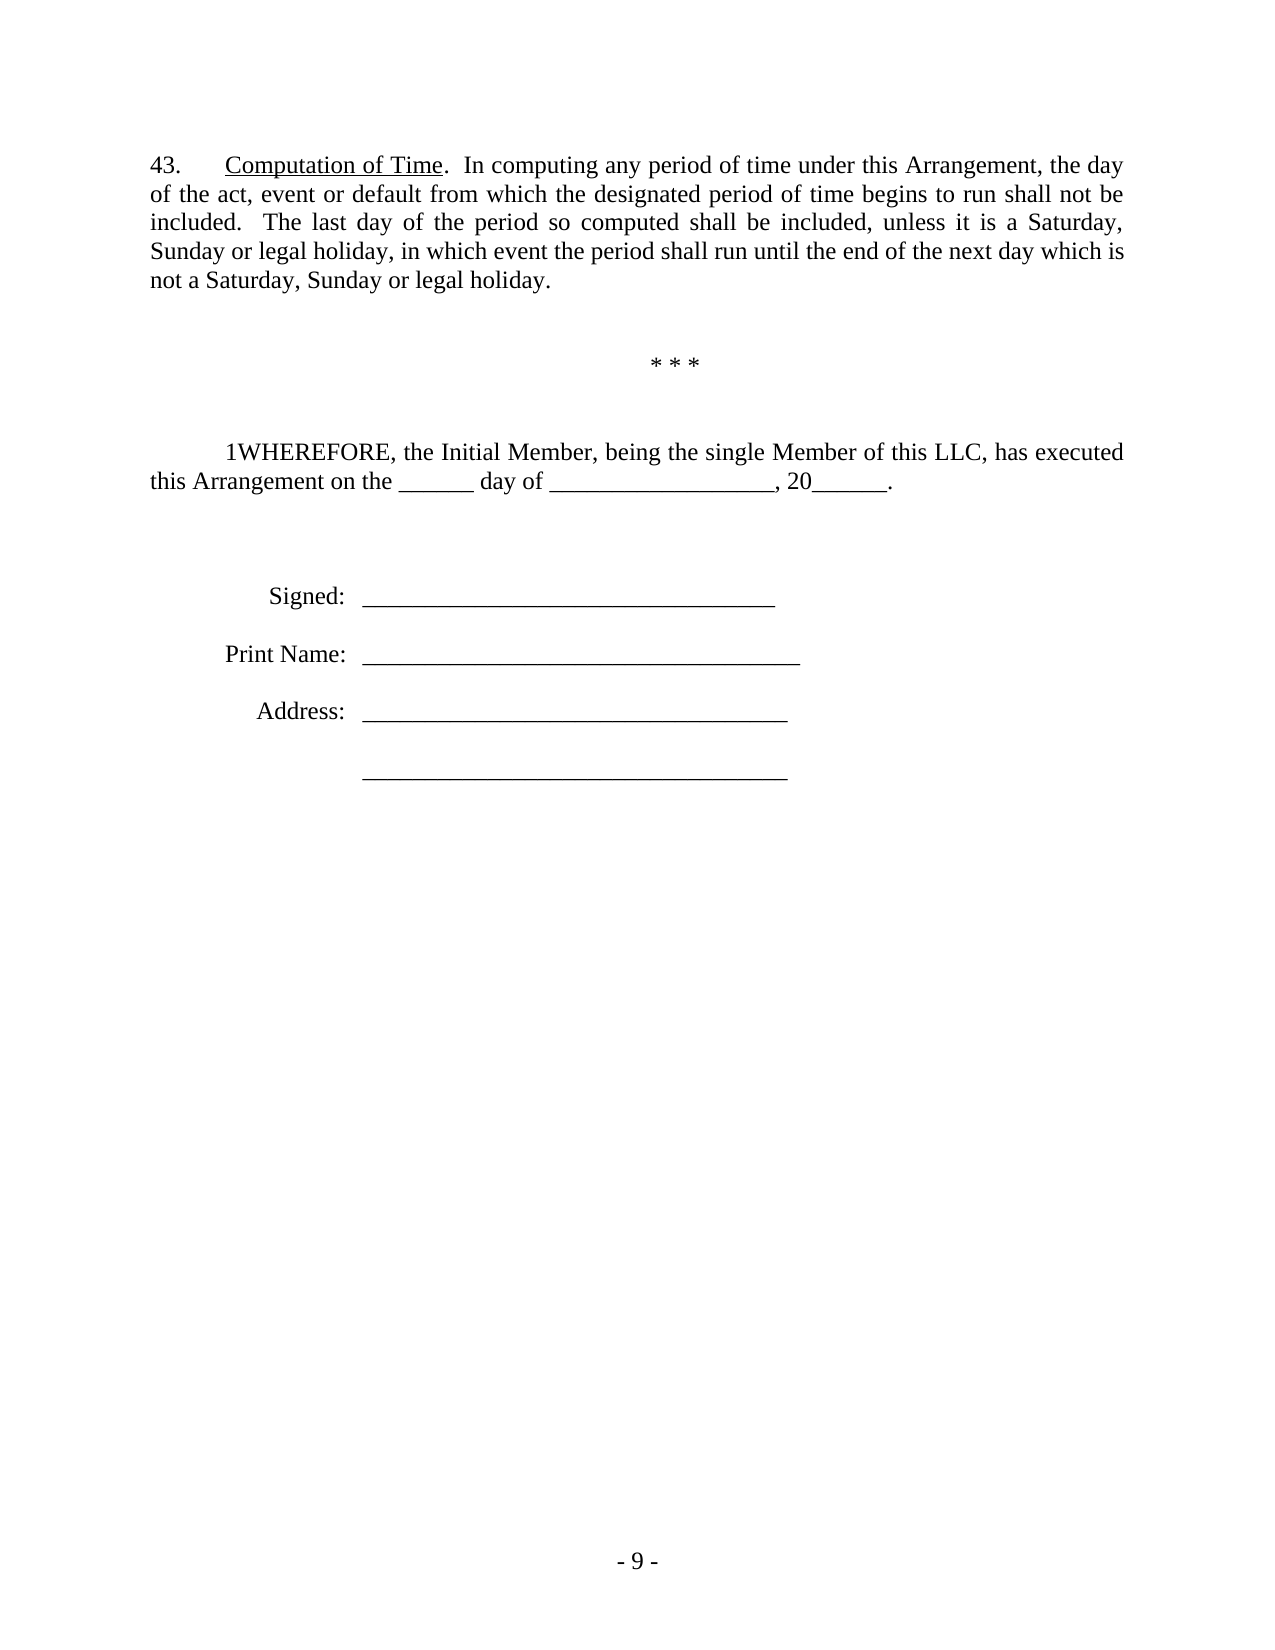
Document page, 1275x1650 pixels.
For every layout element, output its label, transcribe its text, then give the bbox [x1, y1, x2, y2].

text * * * [150, 351, 1125, 380]
text Signed: _________________________________ [150, 581, 1125, 610]
text __________________________________ [150, 754, 1125, 782]
text Address: __________________________________ [150, 696, 1125, 725]
text WHEREFORE, the Initial Member, being the single Member of this LLC, has executed this Arrangement on the ______ day of __________________, 20______. [150, 437, 1125, 495]
text Print Name: ___________________________________ [150, 639, 1125, 667]
text 43. Computation of Time. In computing any period of time under this Arrangement, the day of the act, event or default from which the designated period of time begins to run shall not be included. The last day of the period so computed shall be included, unless it is a Saturday, Sunday or legal holiday, in which event the period shall run until the end of the next day which is not a Saturday, Sunday or legal holiday. [150, 150, 1125, 294]
